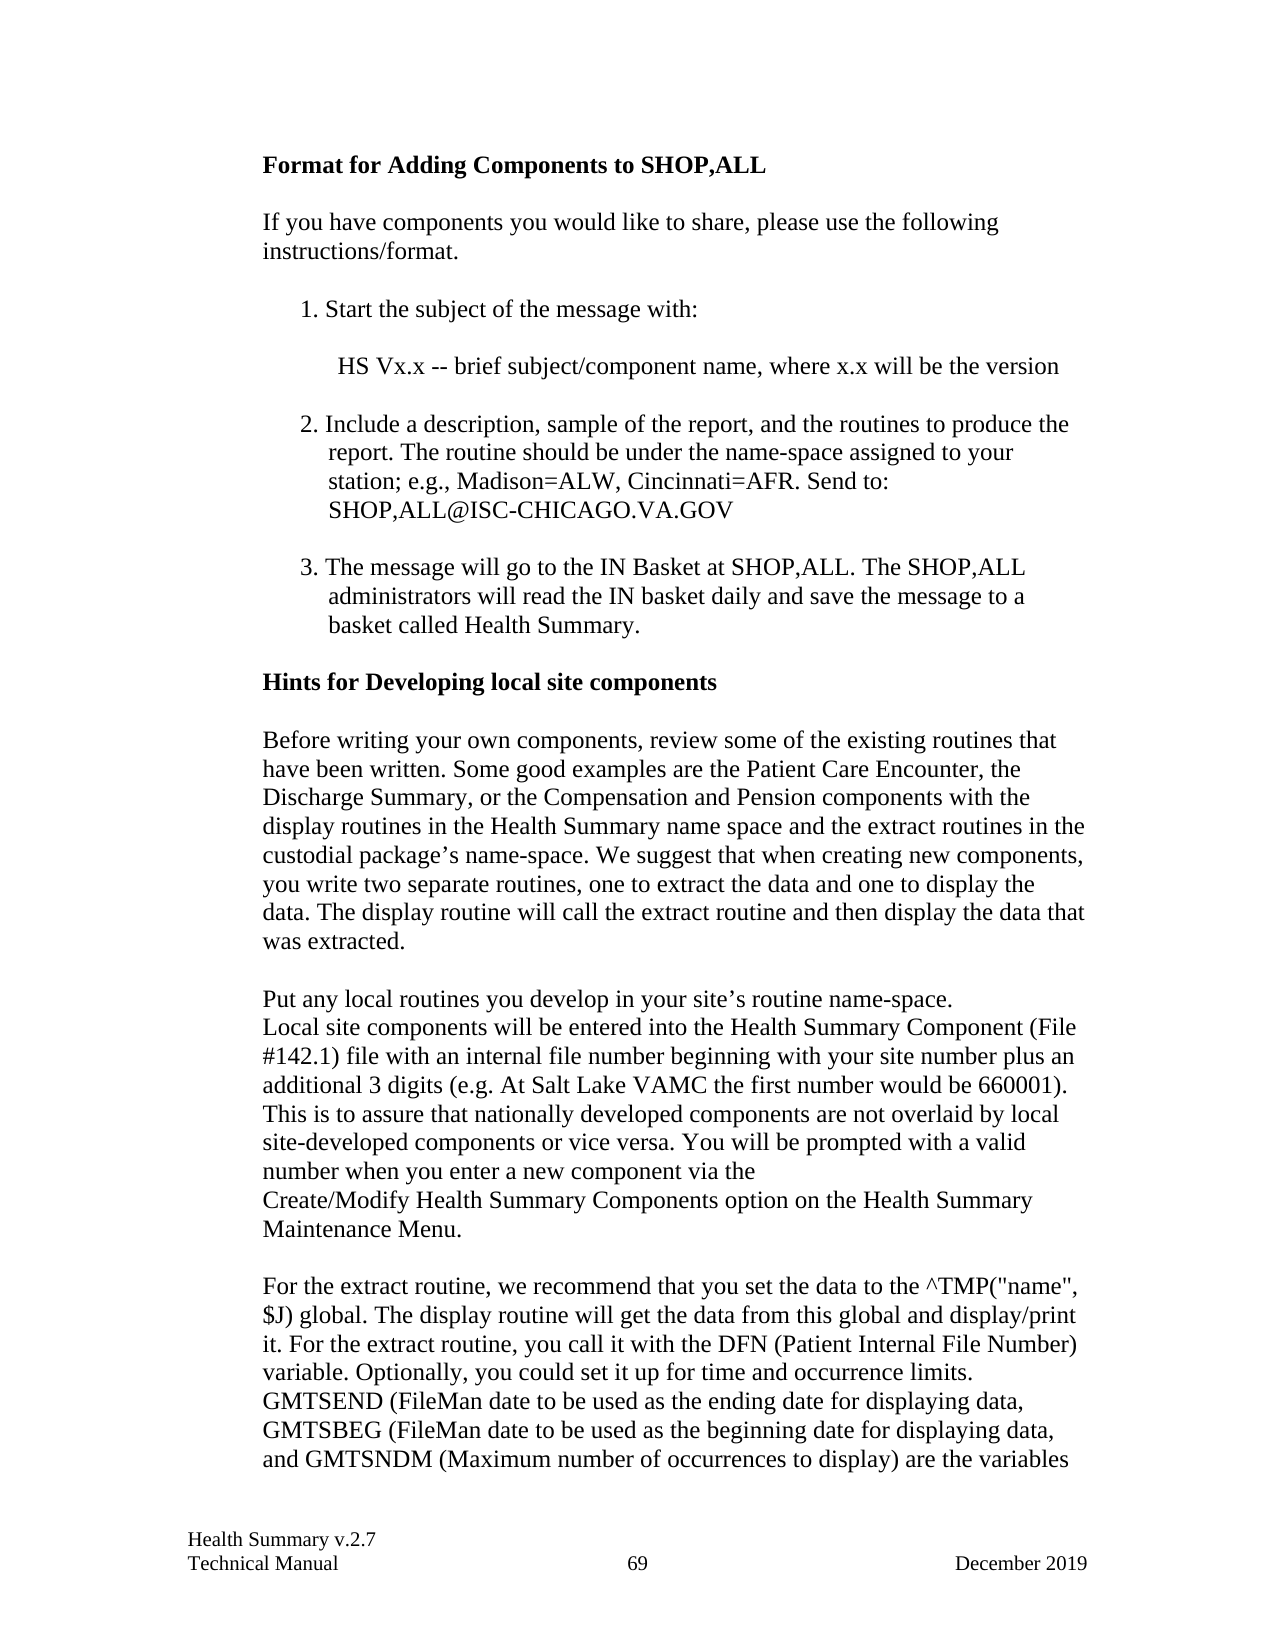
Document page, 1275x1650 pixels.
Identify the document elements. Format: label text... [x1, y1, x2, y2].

text HS Vx.x -- brief subject/component name, where x.x will be the version [262, 351, 1087, 380]
text Before writing your own components, review some of the existing routines that have been written. Some good examples are the Patient Care Encounter, the Discharge Summary, or the Compensation and Pension components with the display routines in the Health Summary name space and the extract routines in the custodial package’s name-space. We suggest that when creating new components, you write two separate routines, one to extract the data and one to display the data. The display routine will call the extract routine and then display the data that was extracted. [262, 725, 1087, 955]
text Create/Modify Health Summary Components option on the Health Summary Maintenance Menu. [262, 1185, 1087, 1242]
text Hints for Developing local site components [262, 667, 1087, 696]
text Format for Adding Components to SHOP,ALL [262, 150, 1087, 179]
text Local site components will be entered into the Health Summary Component (File #142.1) file with an internal file number beginning with your site number plus an additional 3 digits (e.g. At Salt Lake VAMC the first number would be 660001). This is to assure that nationally developed components are not overlaid by local site-developed components or vice versa. You will be prompted with a valid number when you enter a new component via the [262, 1012, 1087, 1185]
text 1. Start the subject of the message with: [262, 294, 1087, 322]
text 2. Include a description, sample of the report, and the routines to produce the report. The routine should be under the name-space assigned to your station; e.g., Madison=ALW, Cincinnati=AFR. Send to: SHOP,ALL@ISC-CHICAGO.VA.GOV [234, 409, 1087, 524]
text 3. The message will go to the IN Basket at SHOP,ALL. The SHOP,ALL administrators will read the IN basket daily and save the message to a basket called Health Summary. [234, 552, 1087, 639]
text If you have components you would like to share, please use the following instructions/format. [262, 207, 1087, 265]
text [262, 1271, 1087, 1472]
text Put any local routines you develop in your site’s routine name-space. [262, 984, 1087, 1012]
